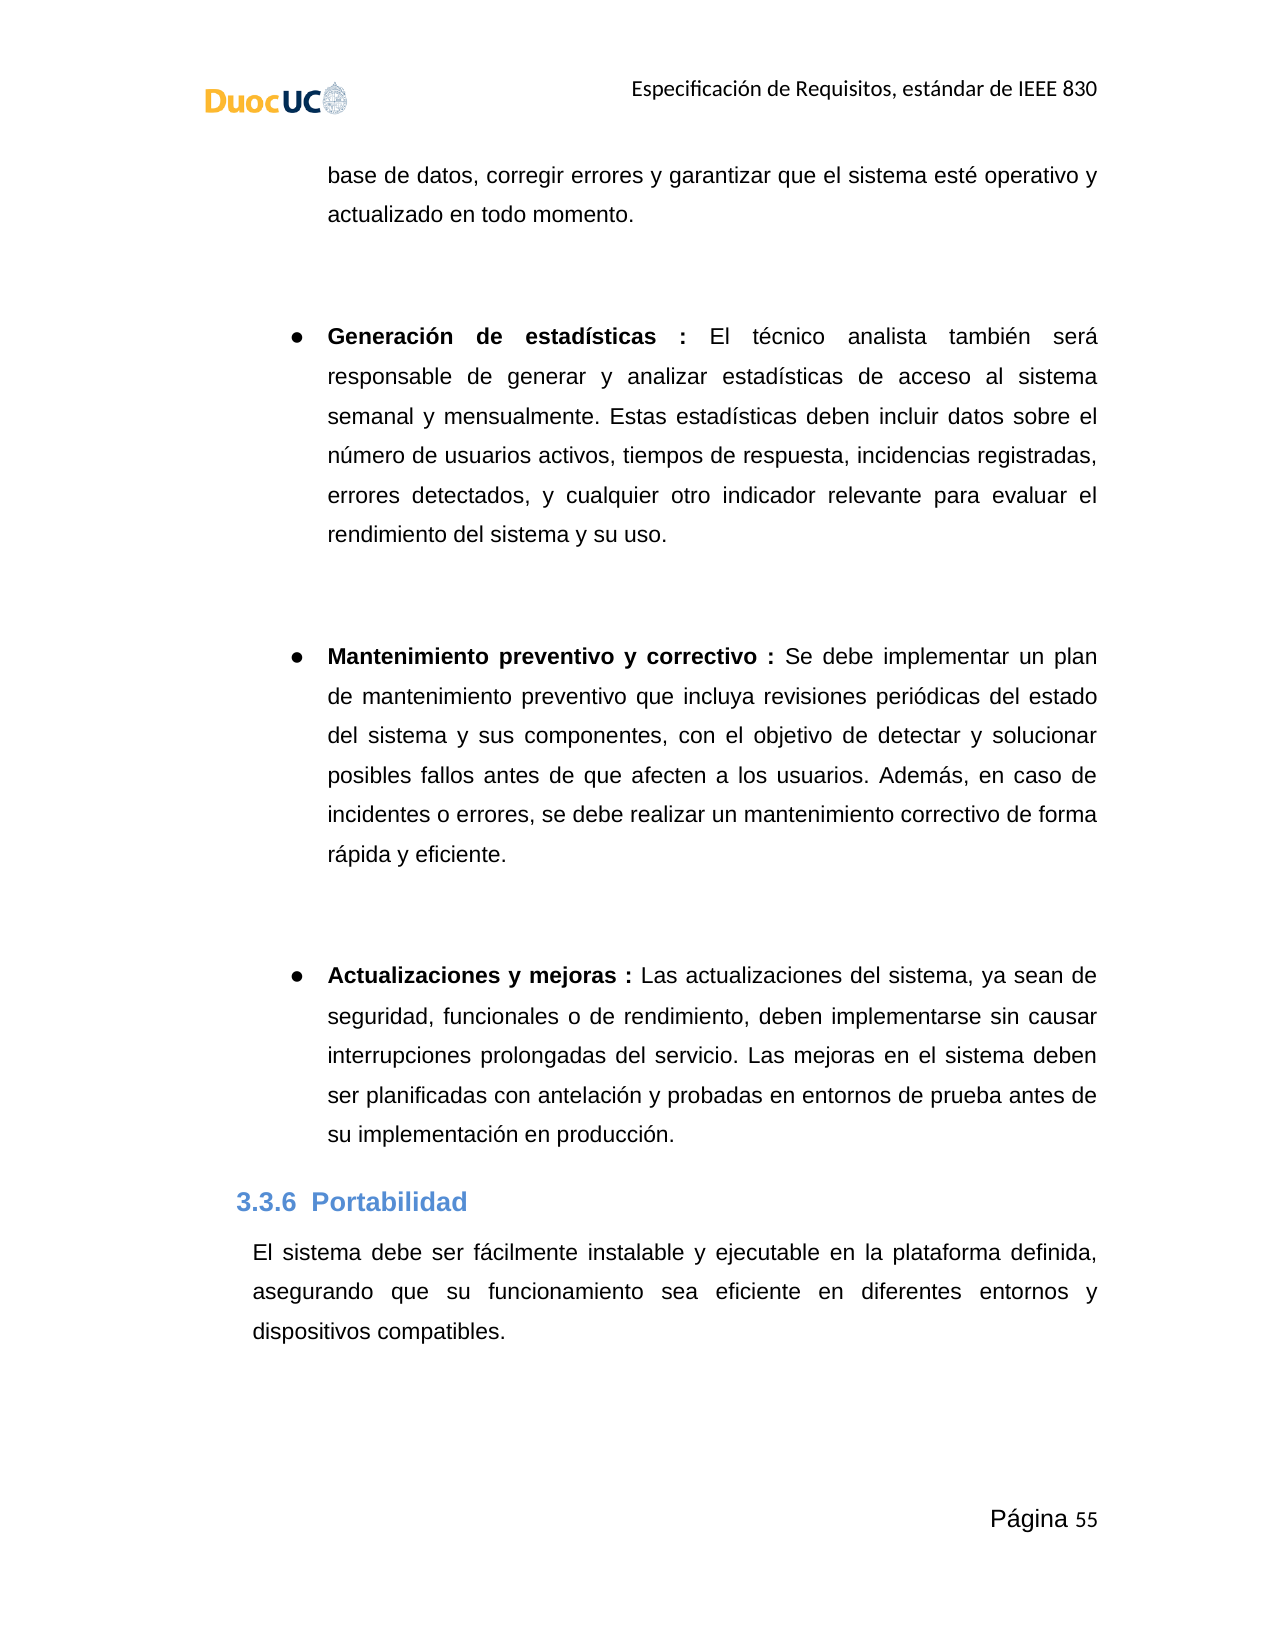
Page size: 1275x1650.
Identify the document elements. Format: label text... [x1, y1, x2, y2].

list Generación de estadísticas : El técnico analista también será responsable de generar y analizar estadísticas de acceso al sistema semanal y mensualmente. Estas estadísticas deben incluir datos sobre el número de usuarios activos, tiempos de respuesta, incidencias registradas, errores detectados, y cualquier otro indicador relevante para evaluar el rendimiento del sistema y su uso. [290, 322, 1098, 547]
subtitle 3.3.6 Portabilidad [236, 1186, 1098, 1217]
text El sistema debe ser fácilmente instalable y ejecutable en la plataforma definida, asegurando que su funcionamiento sea eficiente en diferentes entornos y dispositivos compatibles. [252, 1239, 1098, 1344]
picture [198, 78, 352, 117]
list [290, 162, 1098, 228]
list Actualizaciones y mejoras : Las actualizaciones del sistema, ya sean de seguridad, funcionales o de rendimiento, deben implementarse sin causar interrupciones prolongadas del servicio. Las mejoras en el sistema deben ser planificadas con antelación y probadas en entornos de prueba antes de su implementación en producción. [290, 961, 1098, 1147]
list Mantenimiento preventivo y correctivo : Se debe implementar un plan de mantenimiento preventivo que incluya revisiones periódicas del estado del sistema y sus componentes, con el objetivo de detectar y solucionar posibles fallos antes de que afecten a los usuarios. Además, en caso de incidentes o errores, se debe realizar un mantenimiento correctivo de forma rápida y eficiente. [290, 642, 1098, 867]
